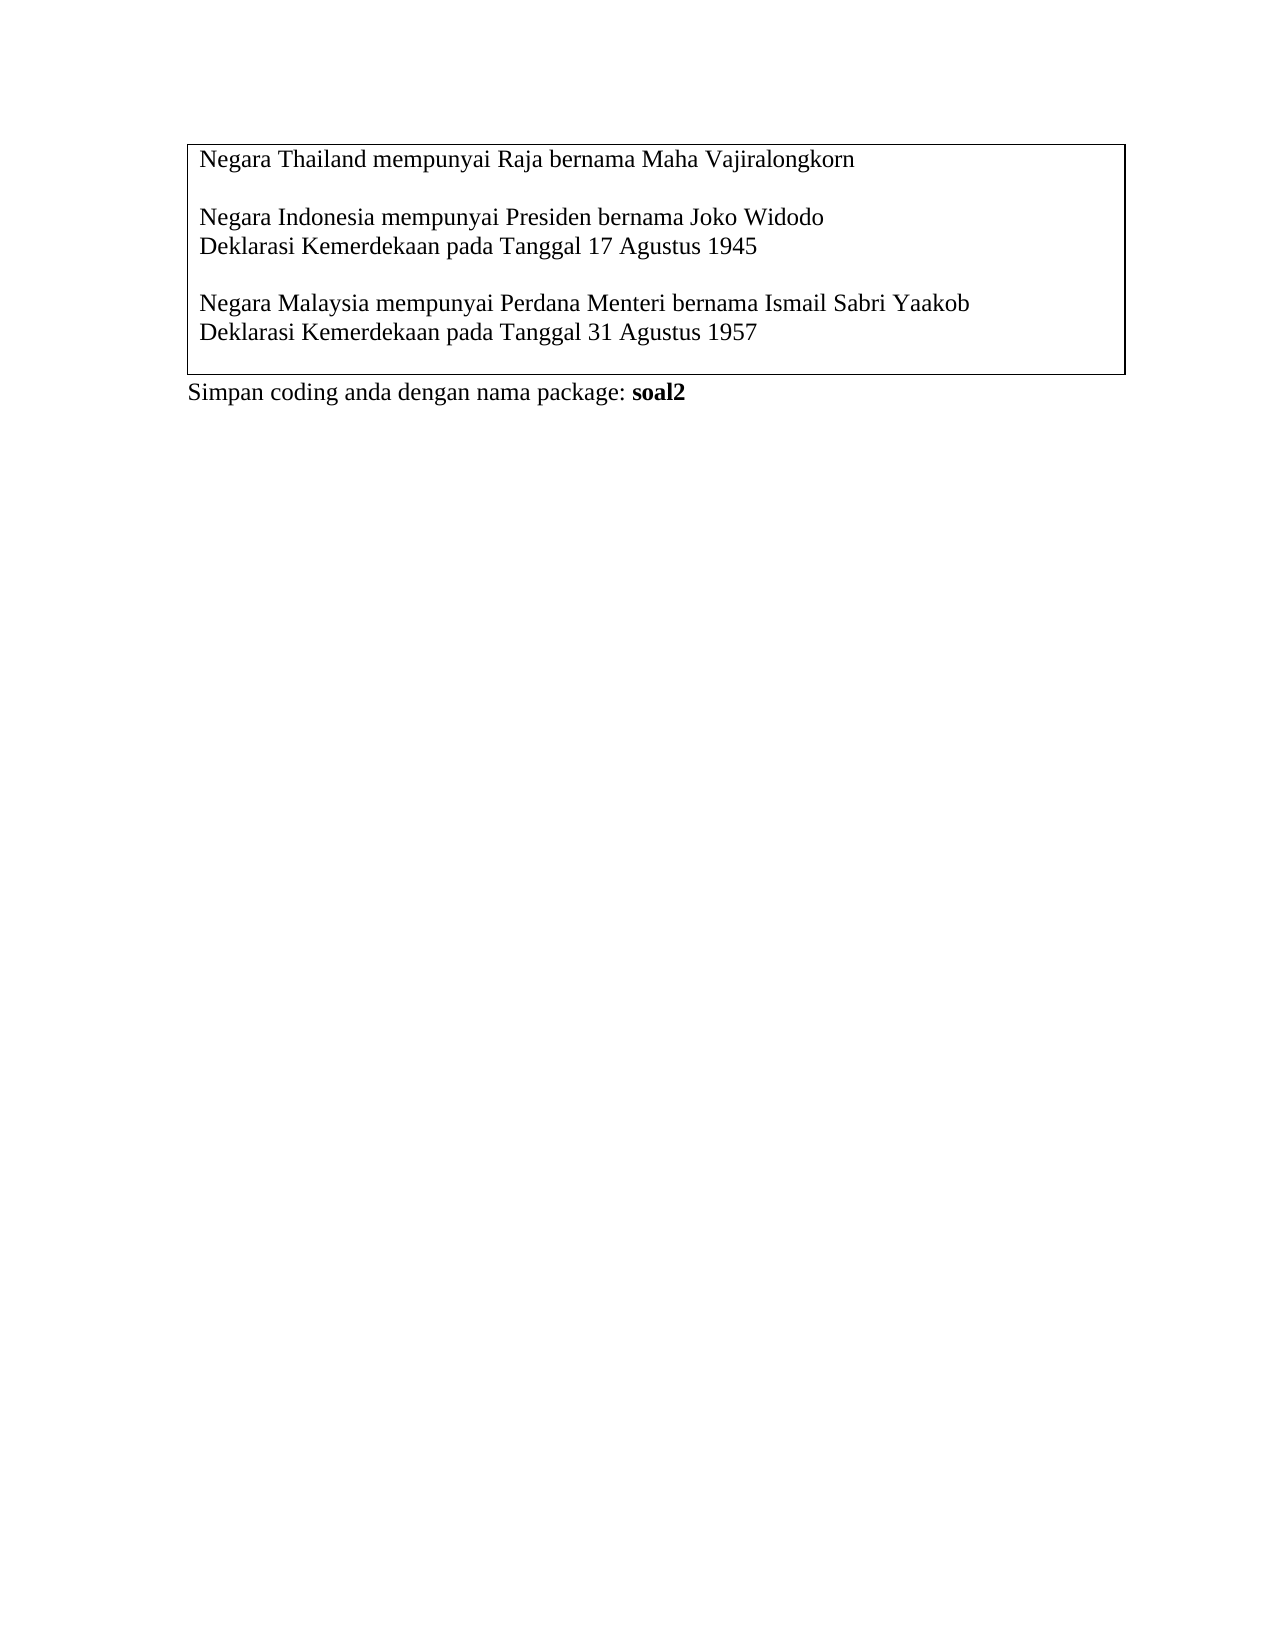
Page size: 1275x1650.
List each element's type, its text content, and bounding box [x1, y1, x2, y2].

text Simpan coding anda dengan nama package: soal2 [187, 377, 1137, 406]
table_cell Negara Thailand mempunyai Raja bernama Maha Vajiralongkorn Negara Indonesia mempunyai Presiden bernama Joko Widodo Deklarasi Kemerdekaan pada Tanggal 17 Agustus 1945 Negara Malaysia mempunyai Perdana Menteri bernama Ismail Sabri Yaakob Deklarasi Kemerdekaan pada Tanggal 31 Agustus 1957 [188, 145, 1124, 373]
